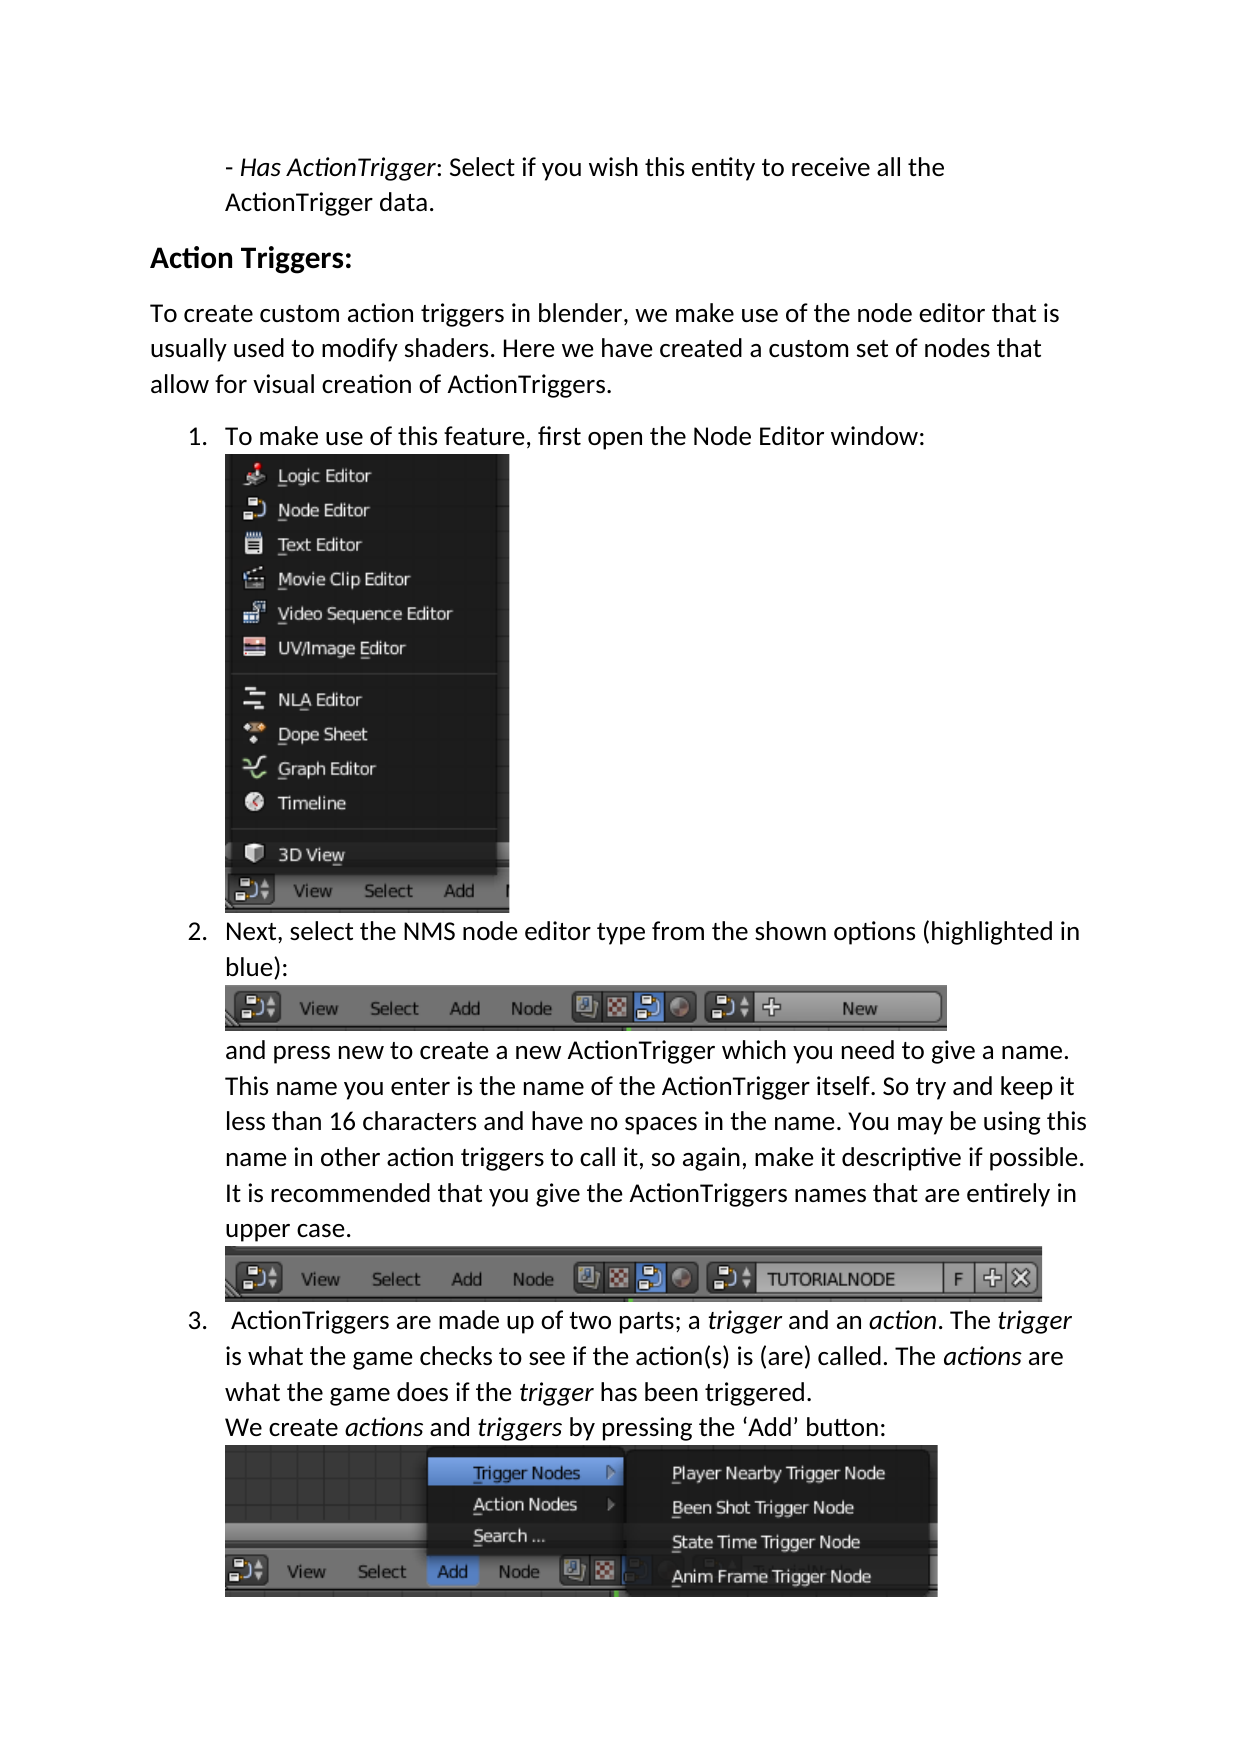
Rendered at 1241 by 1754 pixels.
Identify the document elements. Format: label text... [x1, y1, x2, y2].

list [187, 150, 1090, 219]
text Action Triggers: [150, 238, 1090, 276]
picture [225, 985, 947, 1031]
text To create custom action triggers in blender, we make use of the node editor that is usually used to modify shaders. Here we have created a custom set of nodes that allow for visual creation of ActionTriggers. [150, 296, 1090, 400]
picture [225, 1445, 938, 1597]
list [187, 1303, 1090, 1597]
picture [225, 1246, 1043, 1302]
picture [225, 454, 510, 913]
list Next, select the NMS node editor type from the shown options (highlighted in blue): and press new to create a new ActionTrigger which you need to give a name. This name you enter is the name of the ActionTrigger itself. So try and keep it less than 16 characters and have no spaces in the name. You may be using this name in other action triggers to call it, so again, make it descriptive if possible. It is recommended that you give the ActionTriggers names that are entirely in upper case. [187, 914, 1090, 1301]
